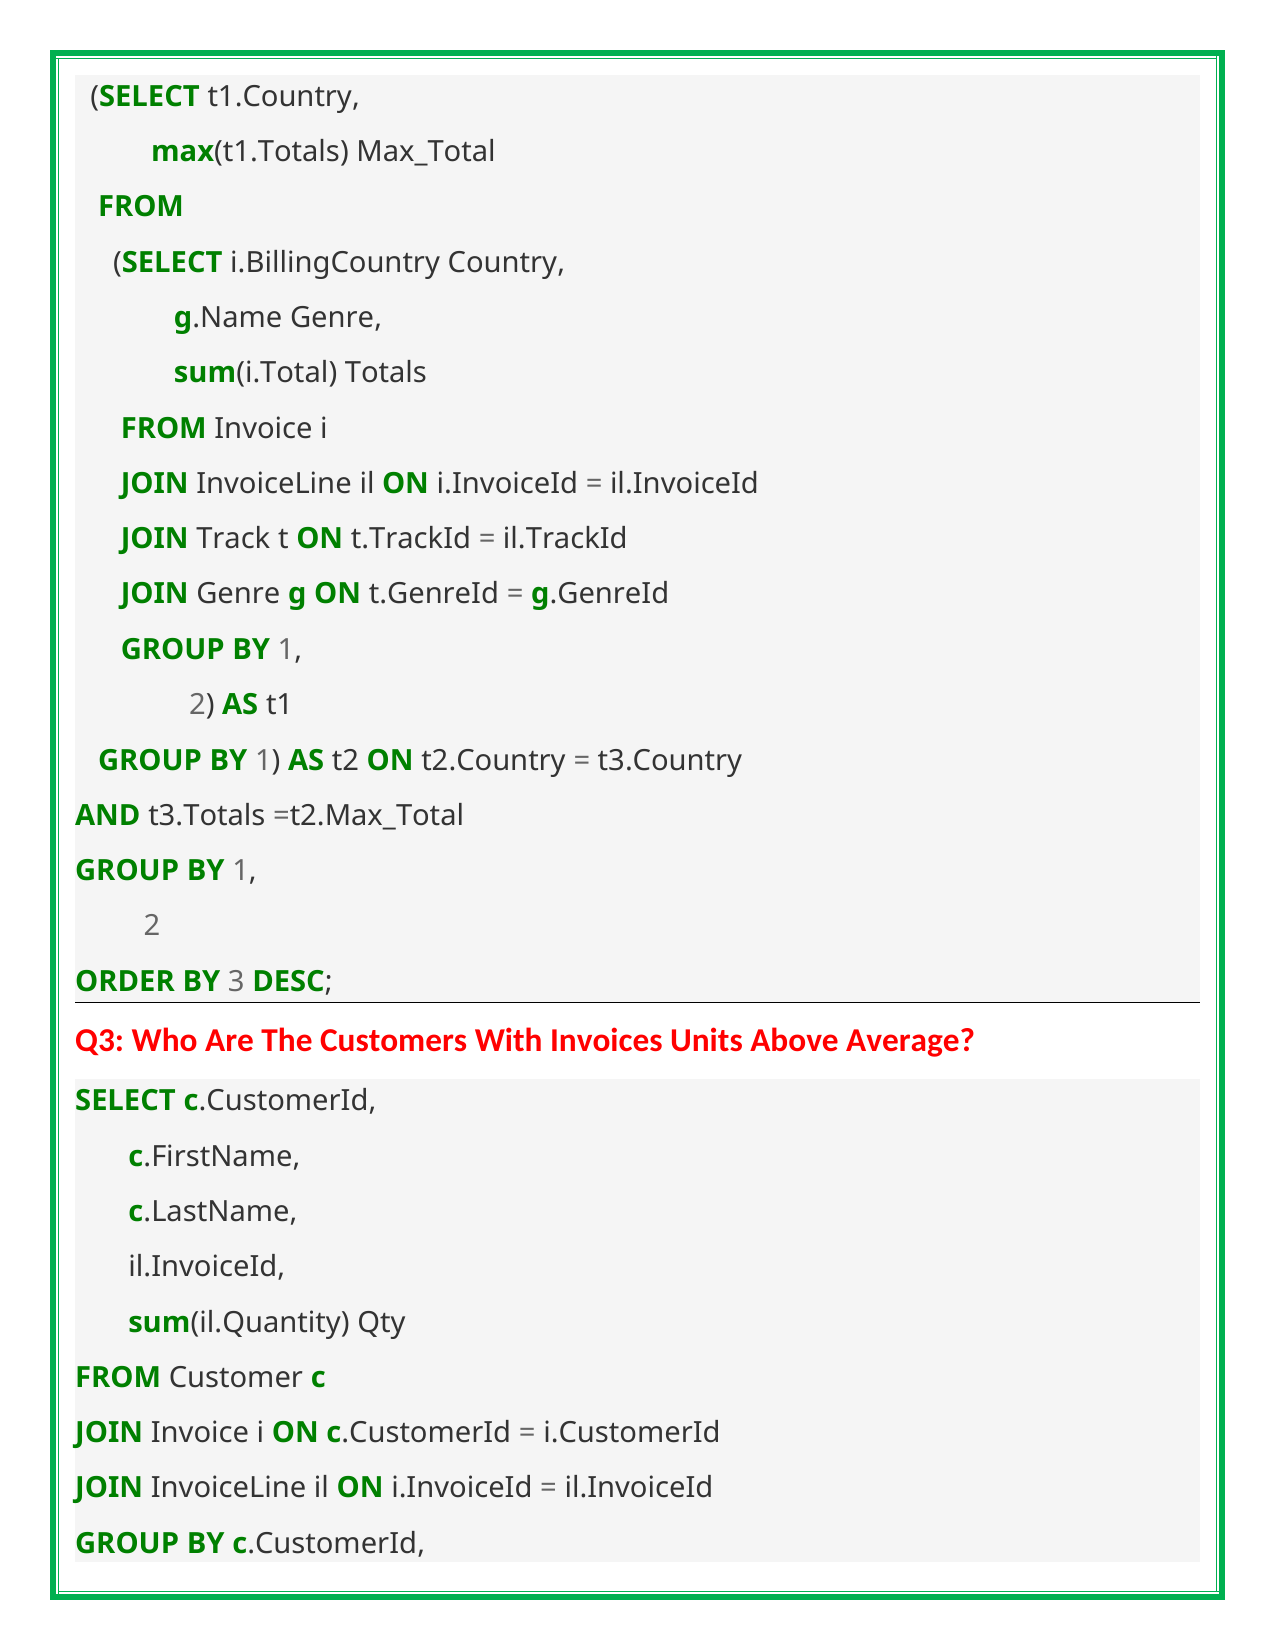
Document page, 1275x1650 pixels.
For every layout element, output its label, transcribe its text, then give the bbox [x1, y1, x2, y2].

text FROM Invoice i [75, 407, 1200, 447]
text FROM Customer c [75, 1356, 1200, 1396]
text il.InvoiceId, [75, 1246, 1200, 1285]
text c.FirstName, [75, 1135, 1200, 1174]
text Q3: Who Are The Customers With Invoices Units Above Average? [75, 1019, 1200, 1060]
text AND t3.Totals =t2.Max_Total [75, 794, 1200, 834]
text ORDER BY 3 DESC; [75, 960, 1200, 1002]
text (SELECT i.BillingCountry Country, [75, 241, 1200, 281]
text max(t1.Totals) Max_Total [75, 130, 1200, 170]
text 2 [75, 905, 1200, 944]
text GROUP BY 1, [75, 849, 1200, 889]
text 2) AS t1 [75, 683, 1200, 723]
text JOIN Genre g ON t.GenreId = g.GenreId [75, 573, 1200, 612]
text JOIN Invoice i ON c.CustomerId = i.CustomerId [75, 1411, 1200, 1451]
text GROUP BY 1) AS t2 ON t2.Country = t3.Country [75, 739, 1200, 778]
text FROM [75, 186, 1200, 225]
text JOIN Track t ON t.TrackId = il.TrackId [75, 517, 1200, 557]
text GROUP BY 1, [75, 628, 1200, 668]
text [75, 462, 1200, 502]
text JOIN InvoiceLine il ON i.InvoiceId = il.InvoiceId [75, 1467, 1200, 1506]
text g.Name Genre, [75, 296, 1200, 336]
text GROUP BY c.CustomerId, [75, 1522, 1200, 1562]
text SELECT c.CustomerId, [75, 1079, 1200, 1119]
text c.LastName, [75, 1190, 1200, 1230]
text sum(i.Total) Totals [75, 352, 1200, 391]
text sum(il.Quantity) Qty [75, 1301, 1200, 1341]
text (SELECT t1.Country, [75, 75, 1200, 115]
